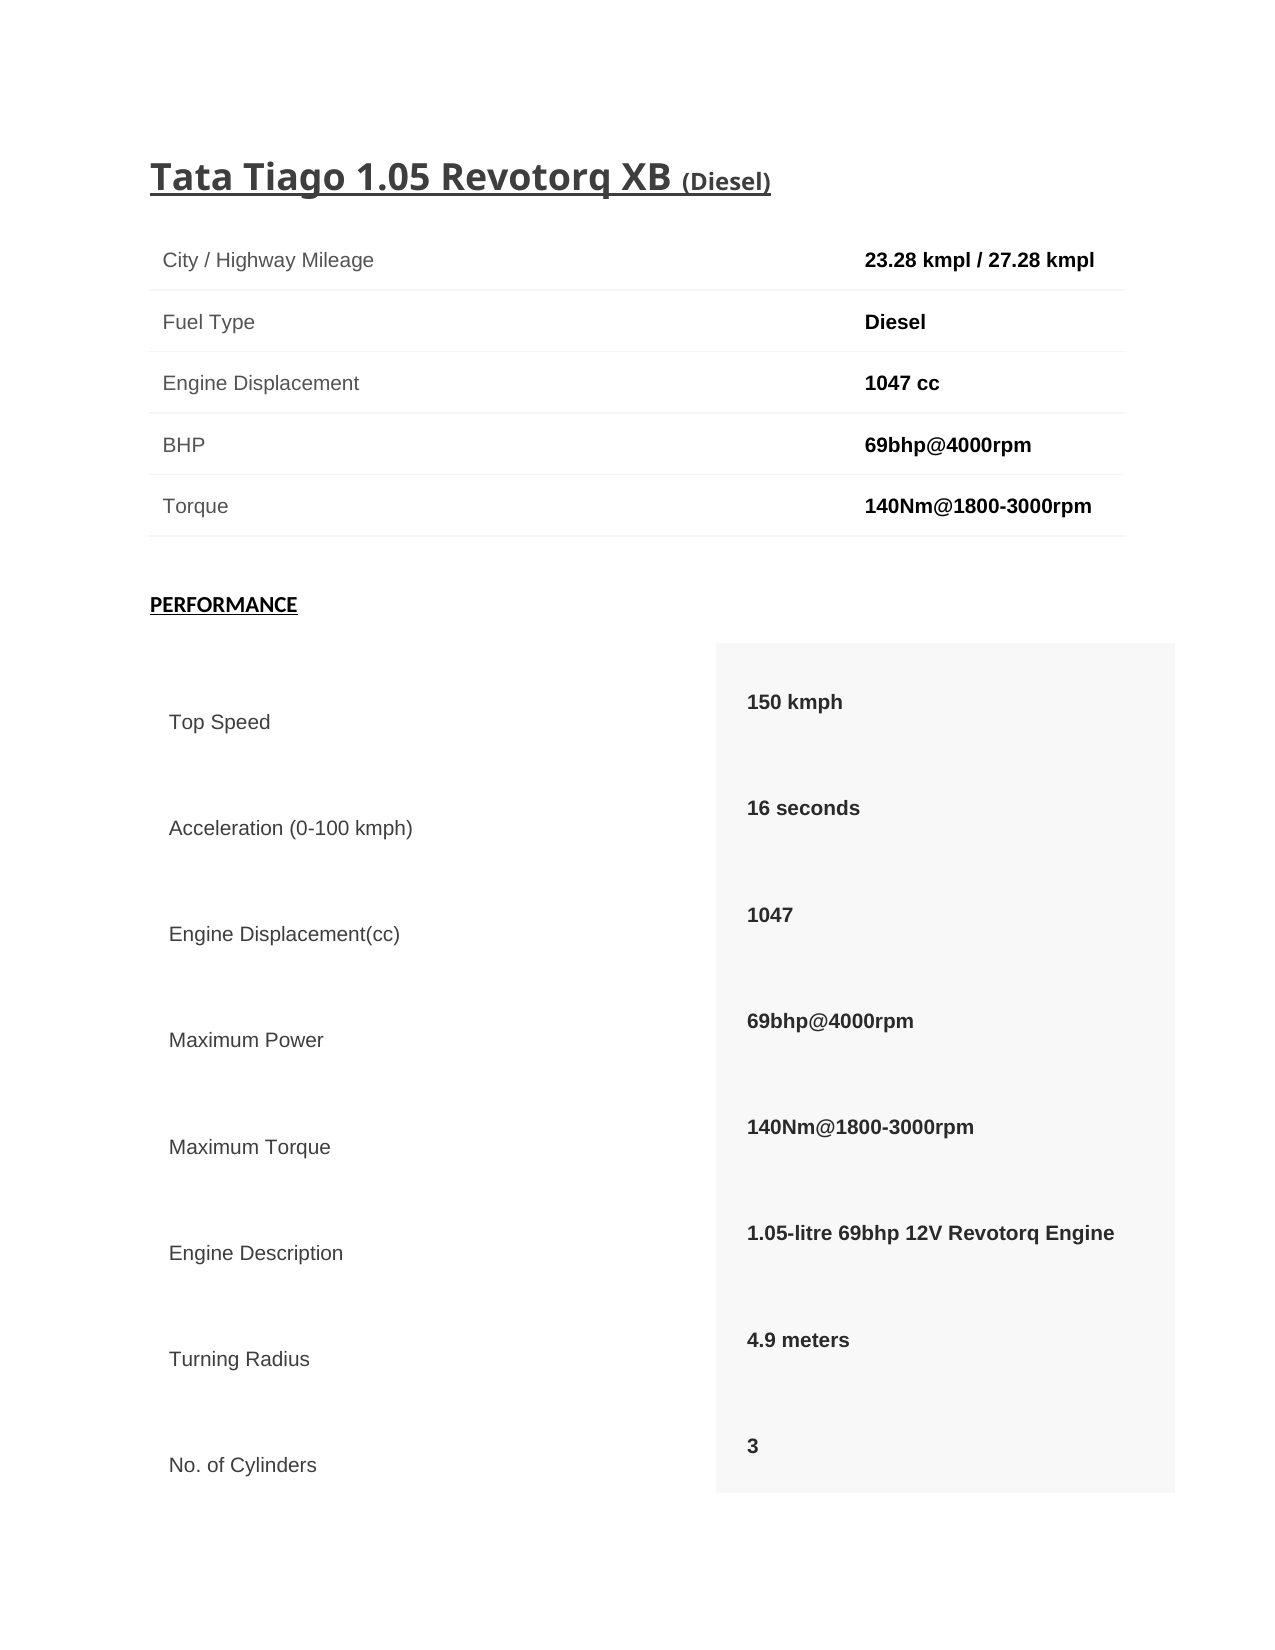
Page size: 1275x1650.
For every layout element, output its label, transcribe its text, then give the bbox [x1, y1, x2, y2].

table_cell Turning Radius [149, 1280, 716, 1387]
table_header 150 kmph [716, 643, 1175, 749]
table_header City / Highway Mileage [149, 230, 864, 289]
table_cell 4.9 meters [716, 1280, 1175, 1387]
text PERFORMANCE [150, 590, 1125, 618]
table_cell Engine Displacement(cc) [149, 855, 716, 962]
table_cell No. of Cylinders [149, 1387, 716, 1493]
table_cell Fuel Type [149, 291, 864, 351]
table_cell 3 [716, 1387, 1175, 1493]
table_header 23.28 kmpl / 27.28 kmpl [865, 230, 1125, 289]
table_cell Maximum Power [149, 962, 716, 1068]
table_cell 69bhp@4000rpm [716, 962, 1175, 1068]
table_cell 140Nm@1800-3000rpm [716, 1068, 1175, 1174]
table_cell Diesel [865, 291, 1125, 351]
table_cell 69bhp@4000rpm [865, 414, 1125, 474]
table_cell 140Nm@1800-3000rpm [865, 475, 1125, 535]
table_cell Maximum Torque [149, 1068, 716, 1174]
table_cell 1047 [716, 855, 1175, 962]
text Tata Tiago 1.05 Revotorq XB (Diesel) [682, 150, 1125, 201]
table_cell Engine Displacement [149, 352, 864, 412]
table_cell Engine Description [149, 1174, 716, 1280]
table_cell Torque [149, 475, 864, 535]
table_cell 16 seconds [716, 749, 1175, 855]
table_cell Acceleration (0-100 kmph) [149, 749, 716, 855]
table_cell 1.05-litre 69bhp 12V Revotorq Engine [716, 1174, 1175, 1280]
table_cell BHP [149, 414, 864, 474]
table_cell 1047 cc [865, 352, 1125, 412]
table_header Top Speed [149, 643, 716, 749]
